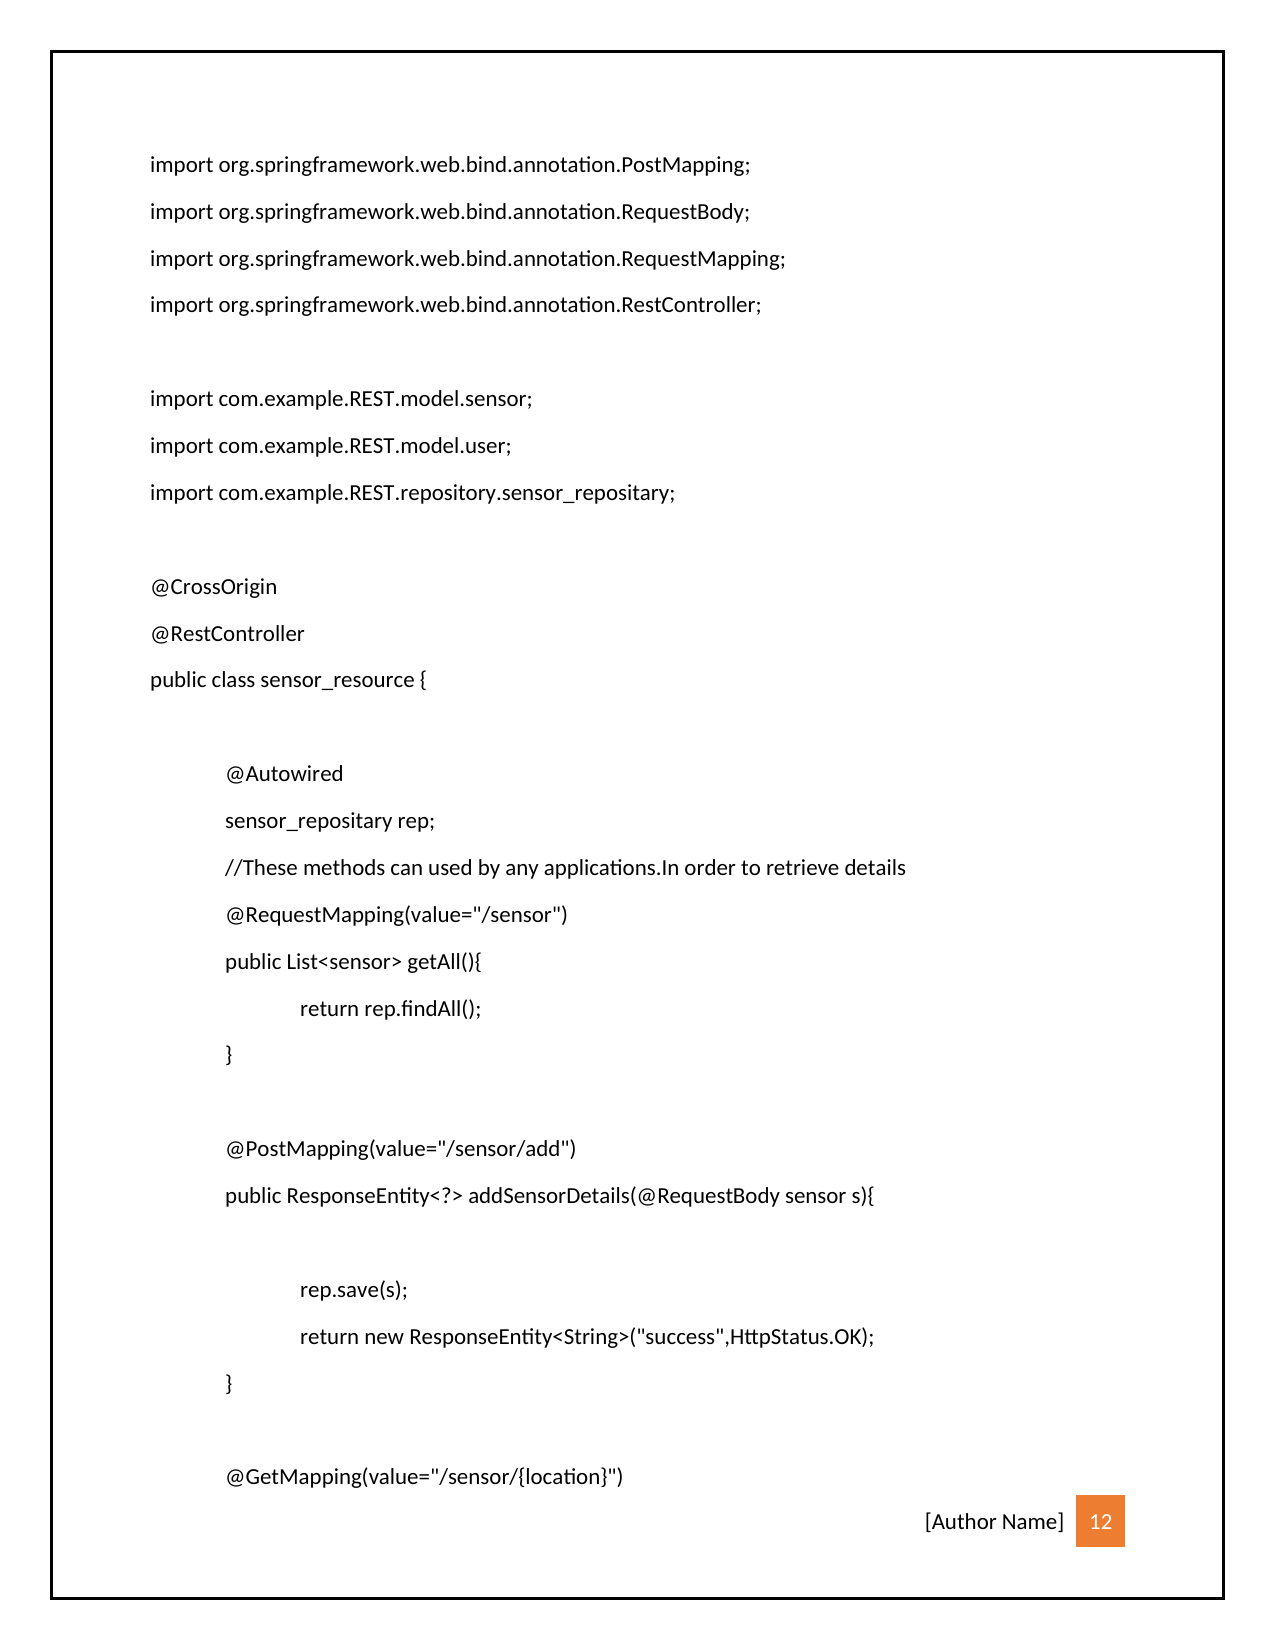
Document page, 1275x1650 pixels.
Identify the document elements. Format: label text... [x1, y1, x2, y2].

text return new ResponseEntity<String>("success",HttpStatus.OK); [150, 1322, 1125, 1350]
text } [150, 1041, 1125, 1069]
text import org.springframework.web.bind.annotation.RequestBody; [150, 197, 1125, 225]
text public class sensor_resource { [150, 666, 1125, 694]
text import com.example.REST.repository.sensor_repositary; [150, 478, 1125, 506]
text import com.example.REST.model.sensor; [150, 384, 1125, 412]
text public List<sensor> getAll(){ [150, 947, 1125, 975]
text rep.save(s); [150, 1275, 1125, 1303]
text @CrossOrigin [150, 572, 1125, 600]
text import com.example.REST.model.user; [150, 431, 1125, 459]
text @GetMapping(value="/sensor/{location}") [150, 1462, 1125, 1491]
text @Autowired [150, 759, 1125, 787]
text @RestController [150, 619, 1125, 647]
text sensor_repositary rep; [150, 806, 1125, 834]
text } [150, 1369, 1125, 1397]
text import org.springframework.web.bind.annotation.RestController; [150, 291, 1125, 319]
text return rep.findAll(); [150, 994, 1125, 1022]
text public ResponseEntity<?> addSensorDetails(@RequestBody sensor s){ [150, 1181, 1125, 1209]
text import org.springframework.web.bind.annotation.PostMapping; [150, 150, 1125, 178]
text @PostMapping(value="/sensor/add") [150, 1134, 1125, 1162]
text @RequestMapping(value="/sensor") [150, 900, 1125, 928]
text //These methods can used by any applications.In order to retrieve details [150, 853, 1125, 881]
text import org.springframework.web.bind.annotation.RequestMapping; [150, 244, 1125, 272]
